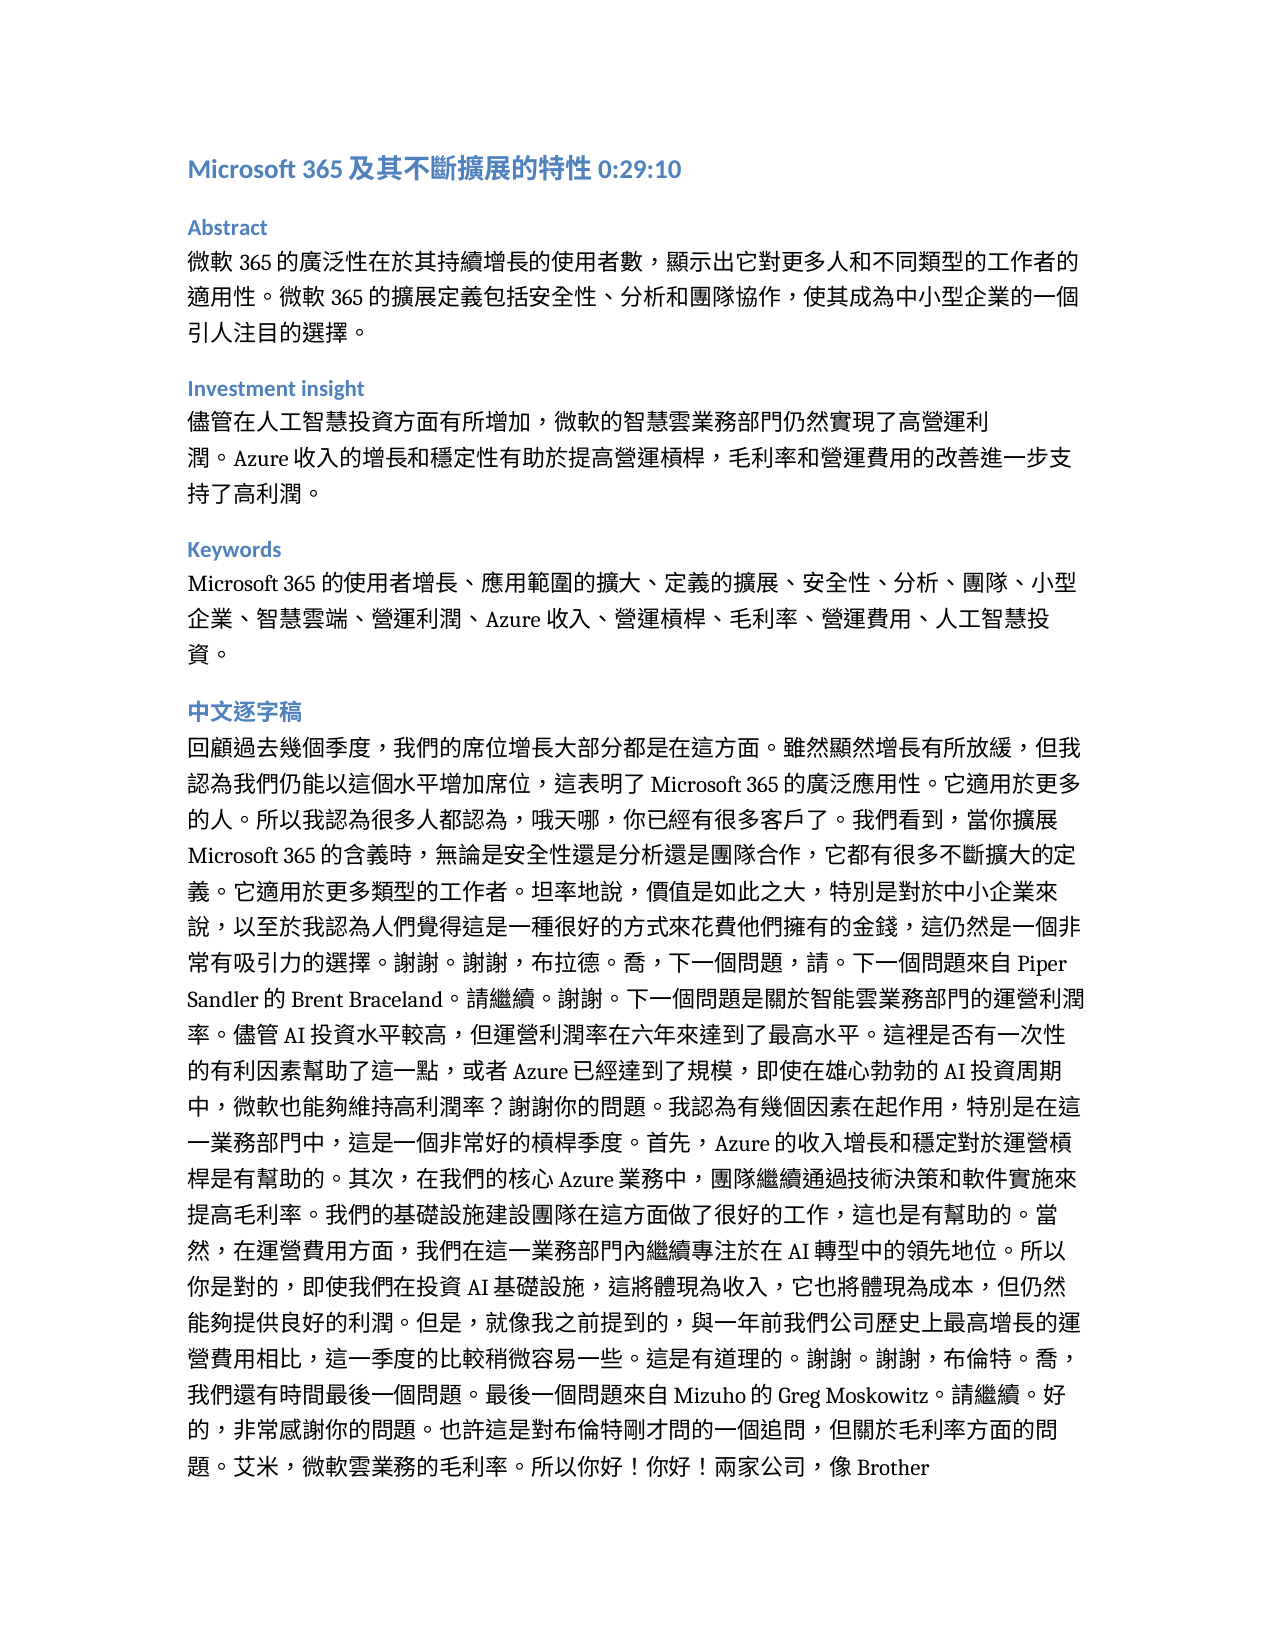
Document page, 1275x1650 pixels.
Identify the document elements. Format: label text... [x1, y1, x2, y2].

subtitle 中文逐字稿 [187, 696, 1087, 727]
subtitle Keywords [187, 535, 1087, 563]
text 儘管在人工智慧投資方面有所增加，微軟的智慧雲業務部門仍然實現了高營運利潤。Azure收入的增長和穩定性有助於提高營運槓桿，毛利率和營運費用的改善進一步支持了高利潤。 [187, 406, 1087, 509]
subtitle Microsoft 365及其不斷擴展的特性0:29:10 [187, 150, 1087, 187]
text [187, 732, 1087, 1482]
text Microsoft 365 的使用者增長、應用範圍的擴大、定義的擴展、安全性、分析、團隊、小型企業、智慧雲端、營運利潤、Azure 收入、營運槓桿、毛利率、營運費用、人工智慧投資。 [187, 567, 1087, 670]
subtitle Investment insight [187, 374, 1087, 402]
subtitle Abstract [187, 213, 1087, 241]
text 微軟 365 的廣泛性在於其持續增長的使用者數，顯示出它對更多人和不同類型的工作者的適用性。微軟 365 的擴展定義包括安全性、分析和團隊協作，使其成為中小型企業的一個引人注目的選擇。 [187, 245, 1087, 348]
